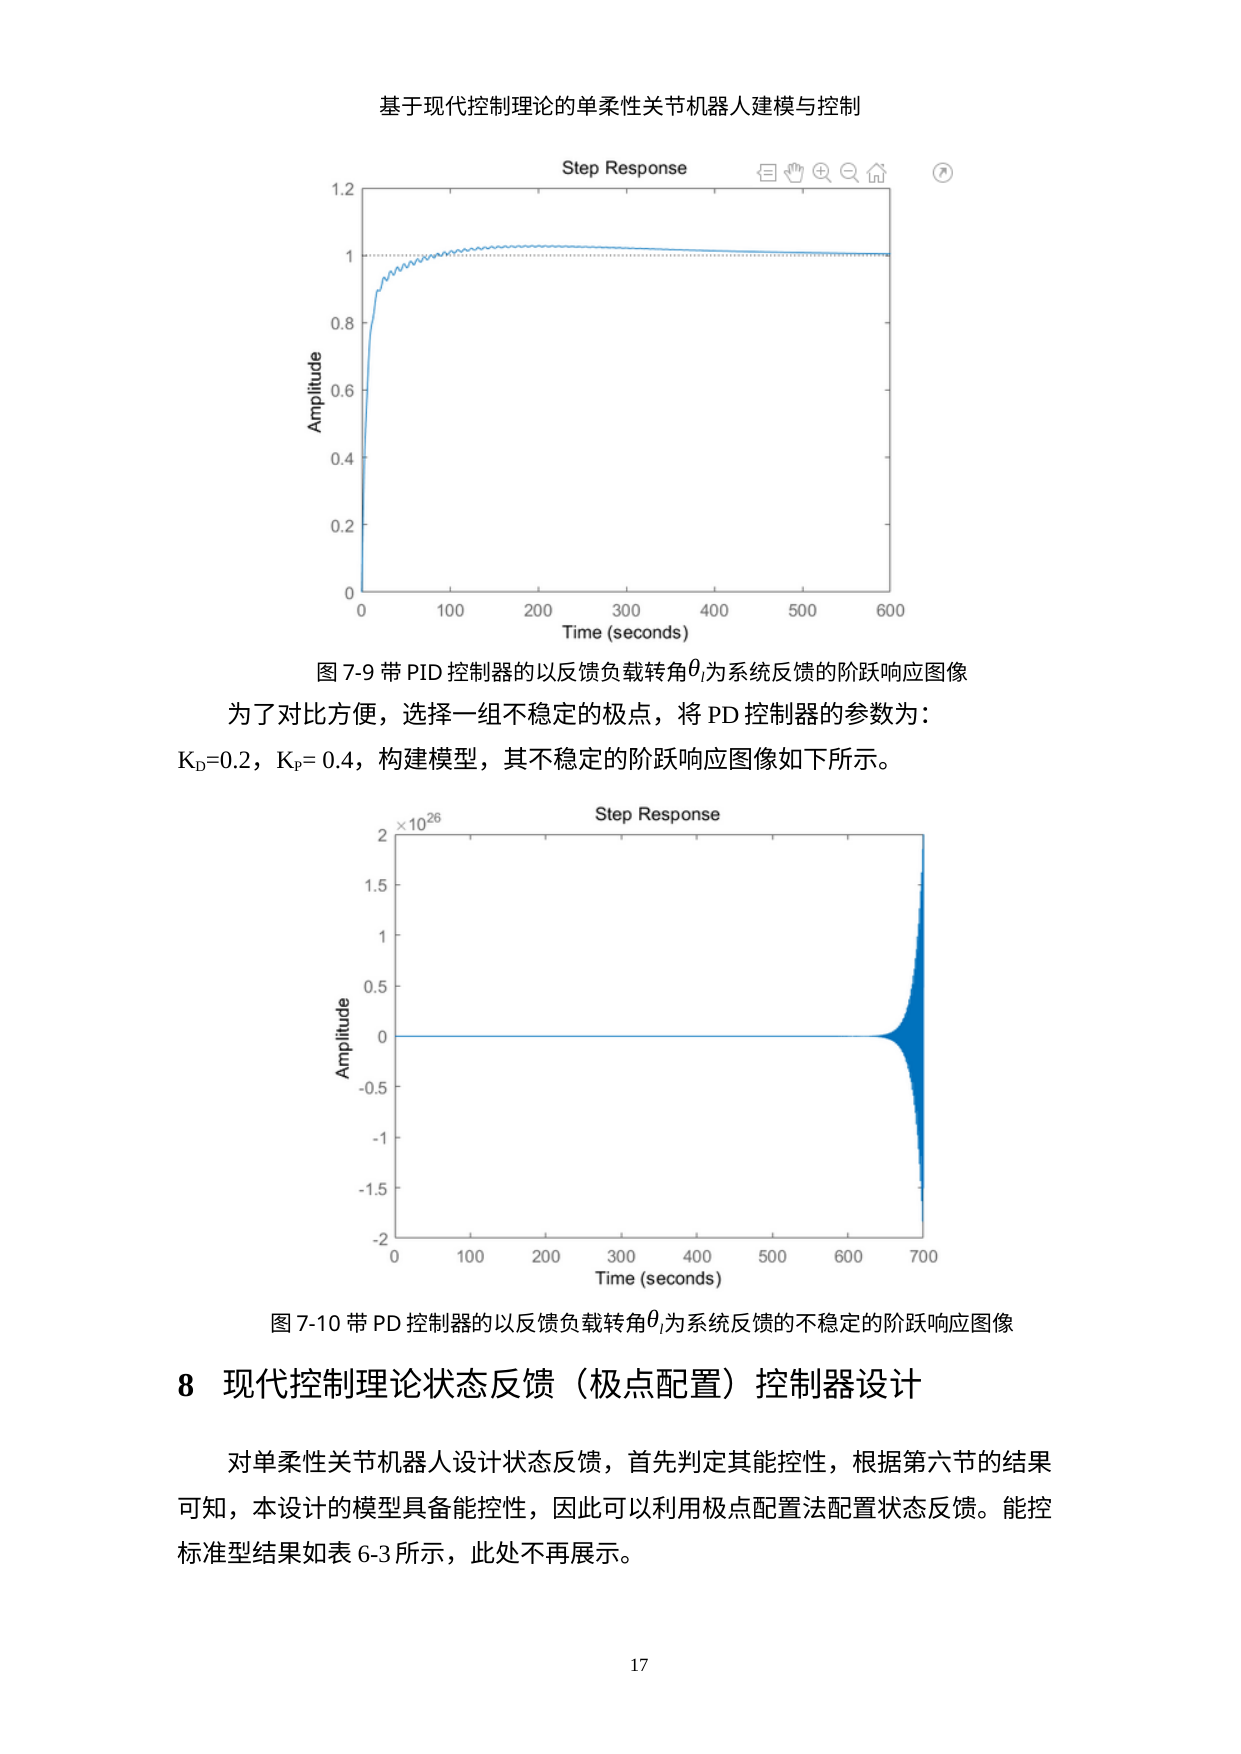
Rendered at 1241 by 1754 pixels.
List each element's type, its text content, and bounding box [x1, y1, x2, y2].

text 为了对比方便，选择一组不稳定的极点，将PD控制器的参数为：KD=0.2，KP= 0.4，构建模型，其不稳定的阶跃响应图像如下所示。 [177, 694, 1063, 776]
text 图7-9 带PID控制器的以反馈负载转角为系统反馈的阶跃响应图像 [177, 655, 1063, 686]
subtitle 现代控制理论状态反馈（极点配置）控制器设计 [177, 1358, 1063, 1406]
picture [315, 785, 976, 1299]
picture [272, 150, 968, 648]
text 对单柔性关节机器人设计状态反馈，首先判定其能控性，根据第六节的结果可知，本设计的模型具备能控性，因此可以利用极点配置法配置状态反馈。能控标准型结果如表6-3所示，此处不再展示。 [177, 1443, 1063, 1570]
text 图7-10 带PD控制器的以反馈负载转角为系统反馈的不稳定的阶跃响应图像 [177, 1306, 1063, 1338]
